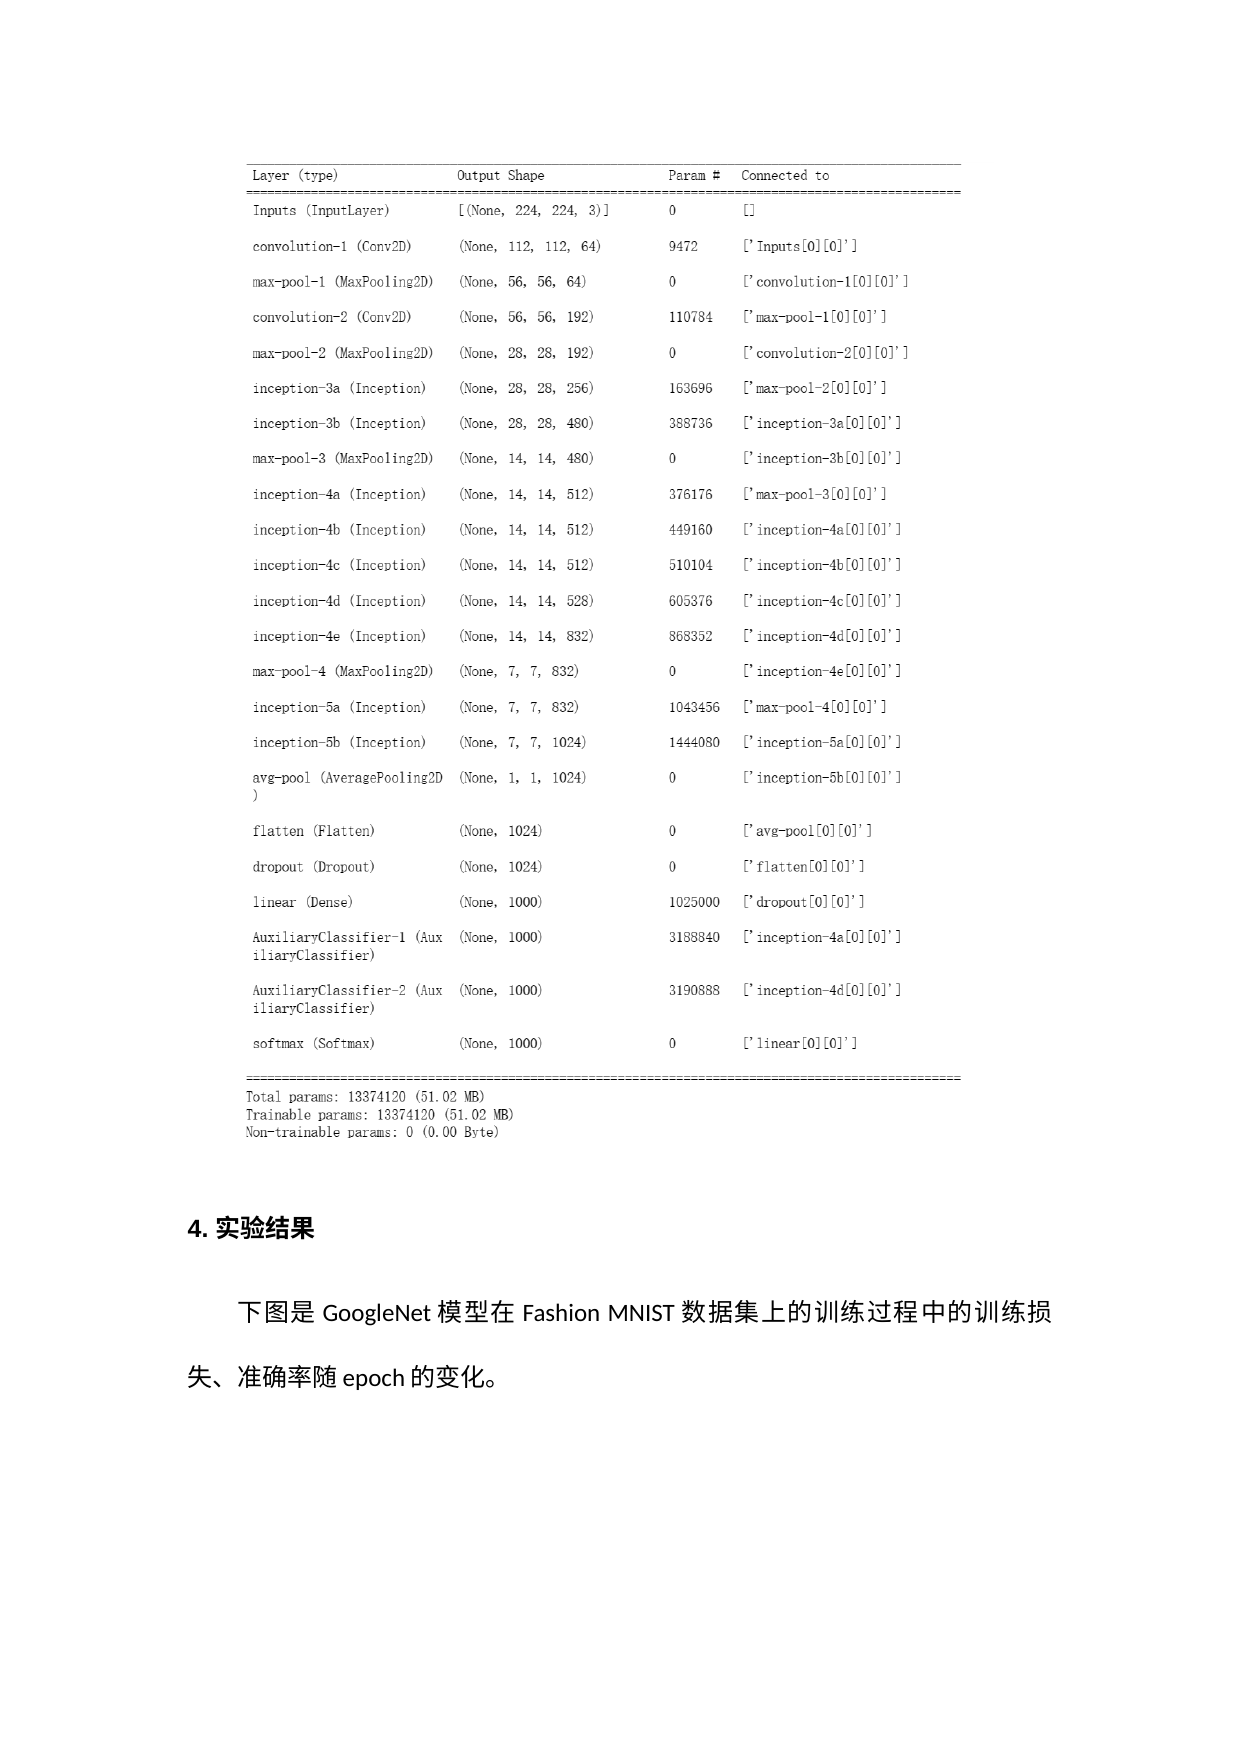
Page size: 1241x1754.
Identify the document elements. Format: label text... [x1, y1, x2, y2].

text 下图是GoogleNet模型在Fashion MNIST数据集上的训练过程中的训练损失、准确率随epoch的变化。 [187, 1278, 1053, 1408]
subtitle 4. 实验结果 [187, 1194, 1053, 1259]
picture [246, 162, 994, 1152]
